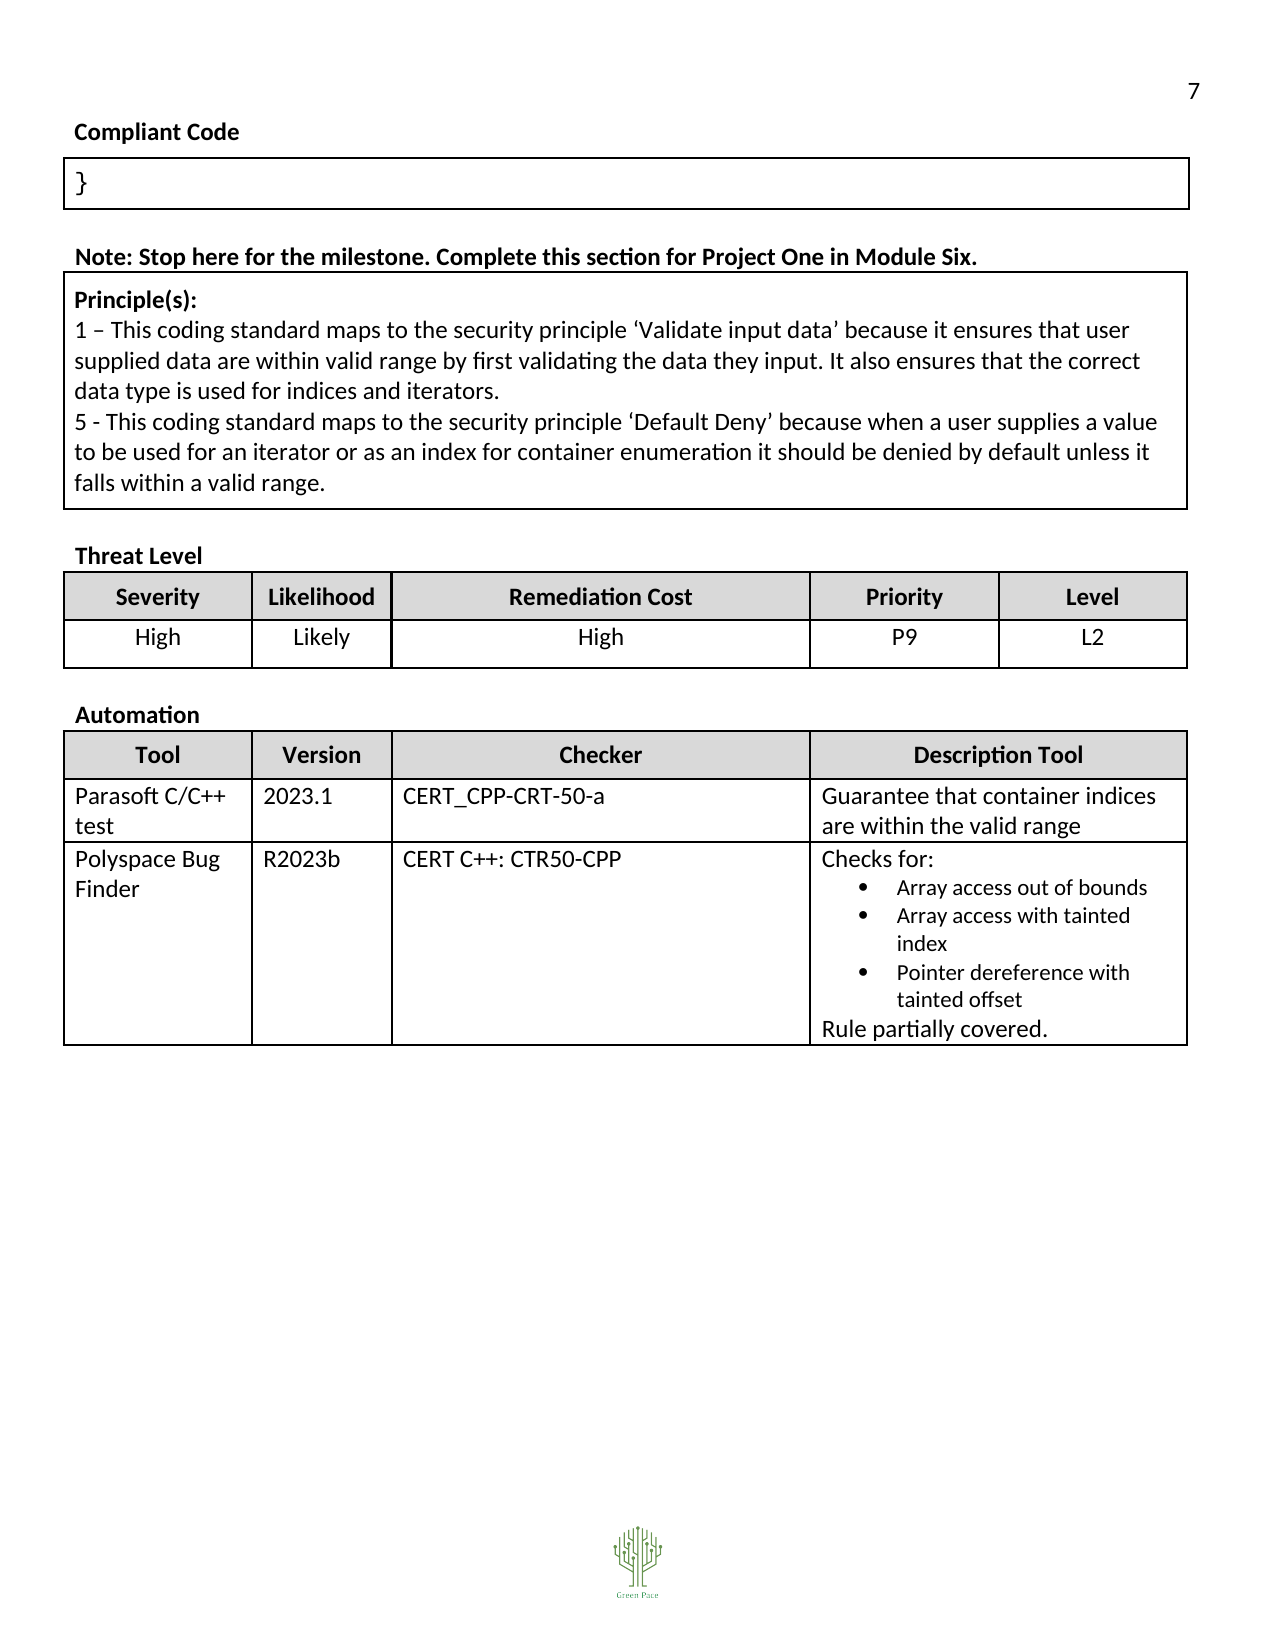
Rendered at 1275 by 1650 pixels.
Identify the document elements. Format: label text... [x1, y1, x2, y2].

table_header Likelihood [253, 573, 390, 619]
table_cell Checks for: Array access out of bounds Array access with tainted index Pointer dereference with tainted offset Rule partially covered. [811, 843, 1186, 1044]
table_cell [65, 159, 1188, 208]
table_header Compliant Code [64, 106, 1189, 157]
table_cell L2 [1000, 621, 1186, 667]
table_header Version [253, 732, 391, 778]
table_cell Guarantee that container indices are within the valid range [811, 780, 1186, 841]
table_header Level [1000, 573, 1186, 619]
table_header Severity [65, 573, 251, 619]
table_cell 2023.1 [253, 780, 391, 841]
table_header Priority [811, 573, 998, 619]
table_cell High [65, 621, 251, 667]
text Note: Stop here for the milestone. Complete this section for Project One in Module Six. [75, 241, 1200, 271]
picture [605, 1521, 670, 1606]
table_cell R2023b [253, 843, 391, 1044]
table_header Tool [65, 732, 251, 778]
text Threat Level [75, 540, 1200, 571]
table_header Checker [393, 732, 809, 778]
text Automation [75, 699, 1200, 730]
table_header Principle(s): 1 – This coding standard maps to the security principle ‘Validate input data’ because it ensures that user supplied data are within valid range by first validating the data they input. It also ensures that the correct data type is used for indices and iterators. 5 - This coding standard maps to the security principle ‘Default Deny’ because when a user supplies a value to be used for an iterator or as an index for container enumeration it should be denied by default unless it falls within a valid range. [65, 273, 1186, 508]
table_cell CERT C++: CTR50-CPP [393, 843, 809, 1044]
table_header Remediation Cost [393, 573, 809, 619]
table_header Description Tool [811, 732, 1186, 778]
table_cell Polyspace Bug Finder [65, 843, 251, 1044]
table_cell P9 [811, 621, 998, 667]
table_cell Parasoft C/C++ test [65, 780, 251, 841]
table_cell High [393, 621, 809, 667]
table_cell CERT_CPP-CRT-50-a [393, 780, 809, 841]
table_cell Likely [253, 621, 390, 667]
